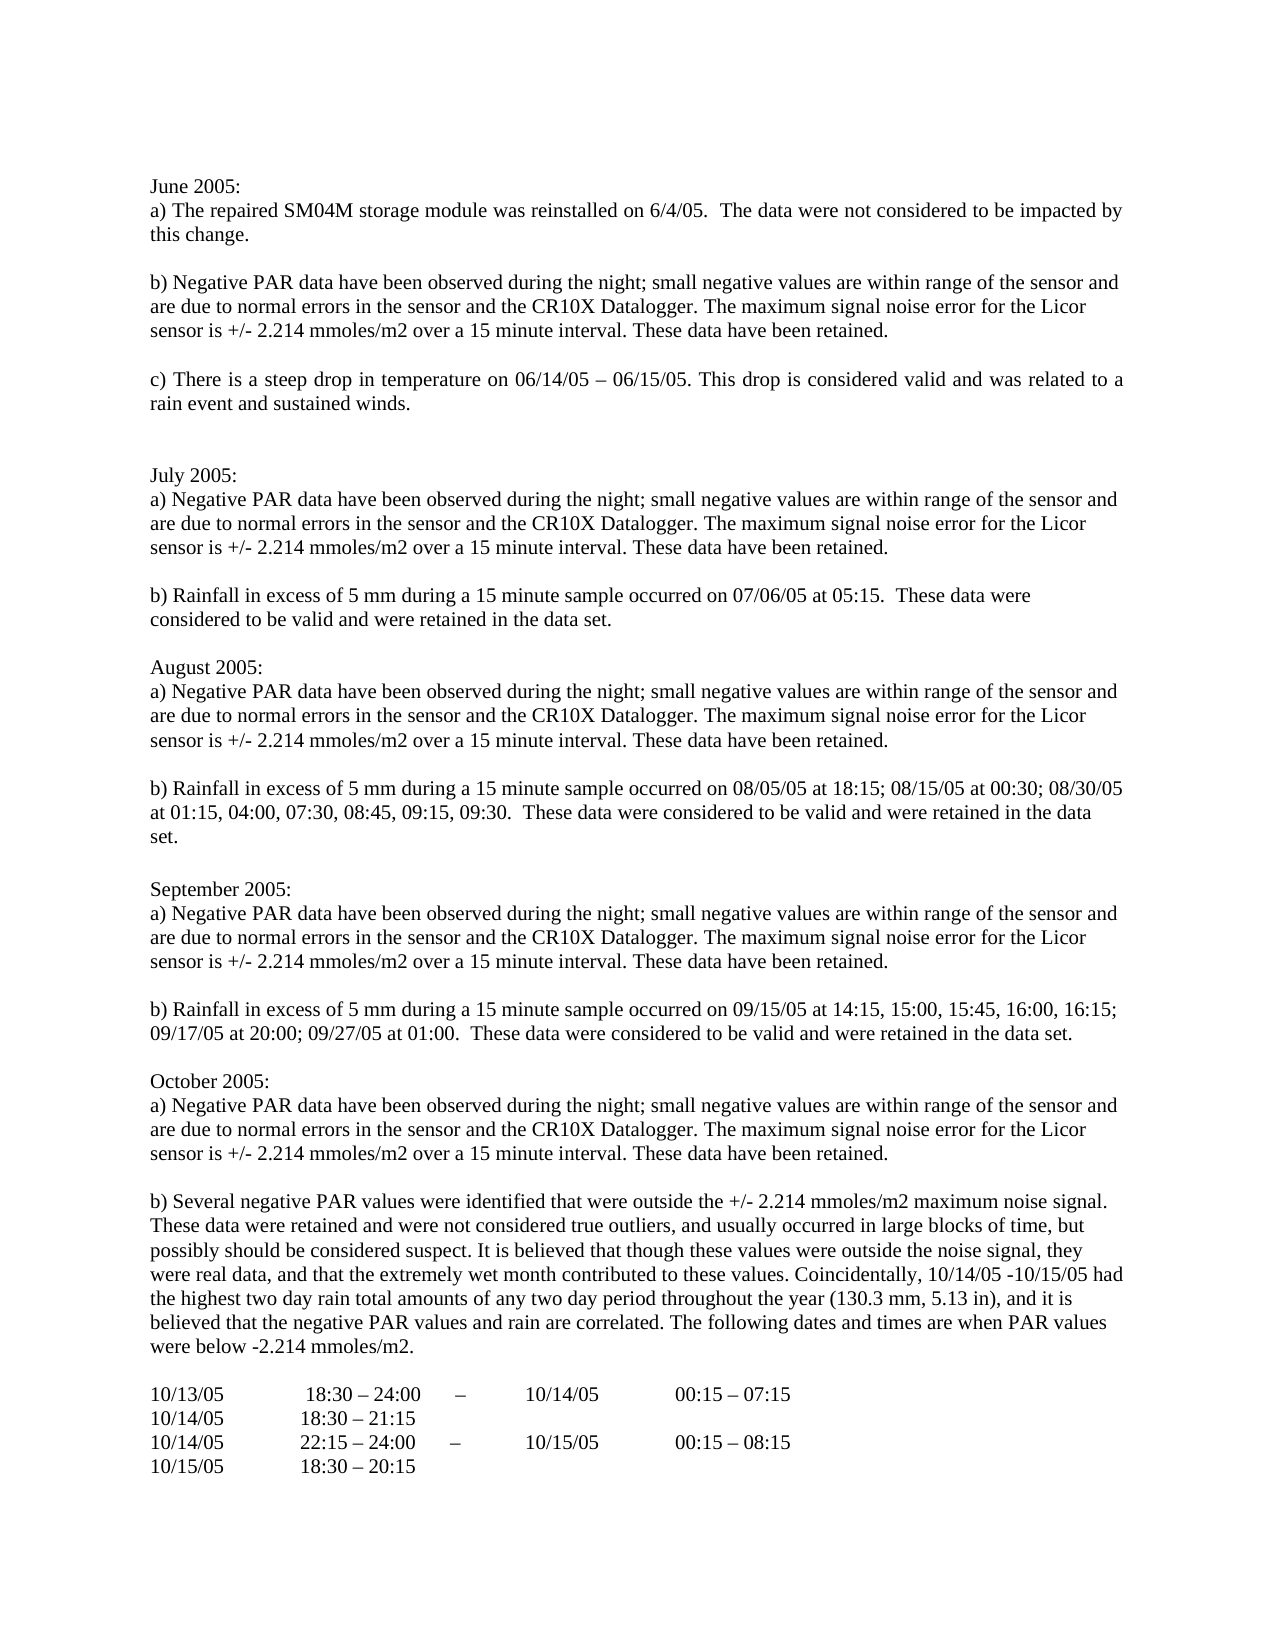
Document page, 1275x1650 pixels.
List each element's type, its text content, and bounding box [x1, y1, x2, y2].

text 10/13/05 18:30 – 24:00 – 10/14/05 00:15 – 07:15 [150, 1382, 1125, 1406]
text These data were retained and were not considered true outliers, and usually occurred in large blocks of time, but possibly should be considered suspect. It is believed that though these values were outside the noise signal, they were real data, and that the extremely wet month contributed to these values. Coincidentally, 10/14/05 -10/15/05 had the highest two day rain total amounts of any two day period throughout the year (130.3 mm, 5.13 in), and it is believed that the negative PAR values and rain are correlated. The following dates and times are when PAR values were below -2.214 mmoles/m2. [150, 1213, 1125, 1358]
text 10/14/05 18:30 – 21:15 [150, 1406, 1125, 1430]
text August 2005: [150, 655, 1125, 679]
text July 2005: [150, 463, 1125, 487]
text September 2005: [150, 877, 1125, 901]
text b) Rainfall in excess of 5 mm during a 15 minute sample occurred on 08/05/05 at 18:15; 08/15/05 at 00:30; 08/30/05 at 01:15, 04:00, 07:30, 08:45, 09:15, 09:30. These data were considered to be valid and were retained in the data set. [150, 776, 1125, 848]
text c) There is a steep drop in temperature on 06/14/05 – 06/15/05. This drop is considered valid and was related to a rain event and sustained winds. [150, 367, 1125, 415]
text 10/15/05 18:30 – 20:15 [150, 1454, 1125, 1478]
text 10/14/05 22:15 – 24:00 – 10/15/05 00:15 – 08:15 [150, 1430, 1125, 1454]
text October 2005: [150, 1069, 1125, 1093]
text b) Several negative PAR values were identified that were outside the +/- 2.214 mmoles/m2 maximum noise signal. [150, 1189, 1125, 1213]
text b) Rainfall in excess of 5 mm during a 15 minute sample occurred on 07/06/05 at 05:15. These data were considered to be valid and were retained in the data set. [150, 583, 1125, 631]
text a) The repaired SM04M storage module was reinstalled on 6/4/05. The data were not considered to be impacted by this change. [150, 198, 1125, 246]
text b) Rainfall in excess of 5 mm during a 15 minute sample occurred on 09/15/05 at 14:15, 15:00, 15:45, 16:00, 16:15; 09/17/05 at 20:00; 09/27/05 at 01:00. These data were considered to be valid and were retained in the data set. [150, 997, 1125, 1045]
text June 2005: [150, 174, 1125, 198]
